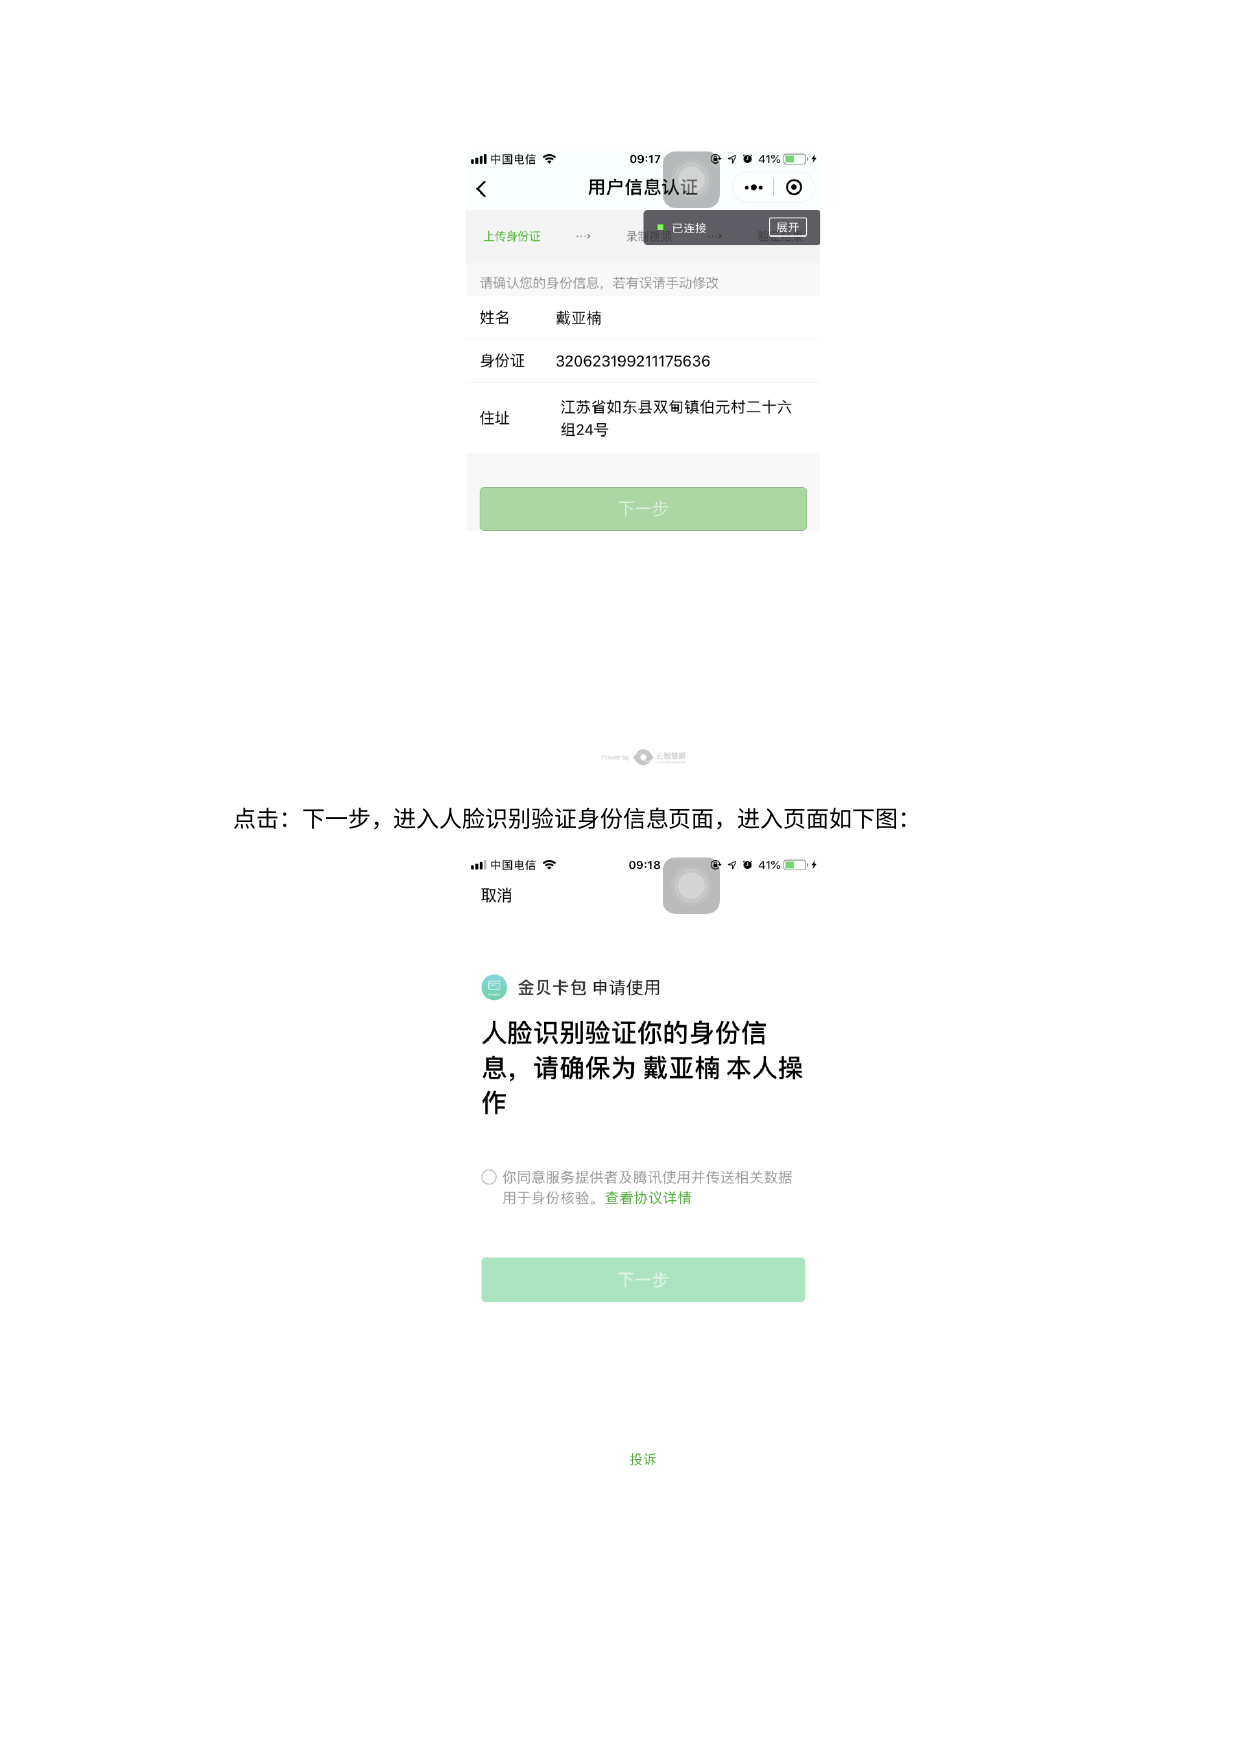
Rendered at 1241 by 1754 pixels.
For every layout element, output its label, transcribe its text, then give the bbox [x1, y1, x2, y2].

picture [465, 150, 821, 781]
text 点击：下一步，进入人脸识别验证身份信息页面，进入页面如下图： [187, 801, 1053, 834]
picture [465, 855, 821, 1486]
